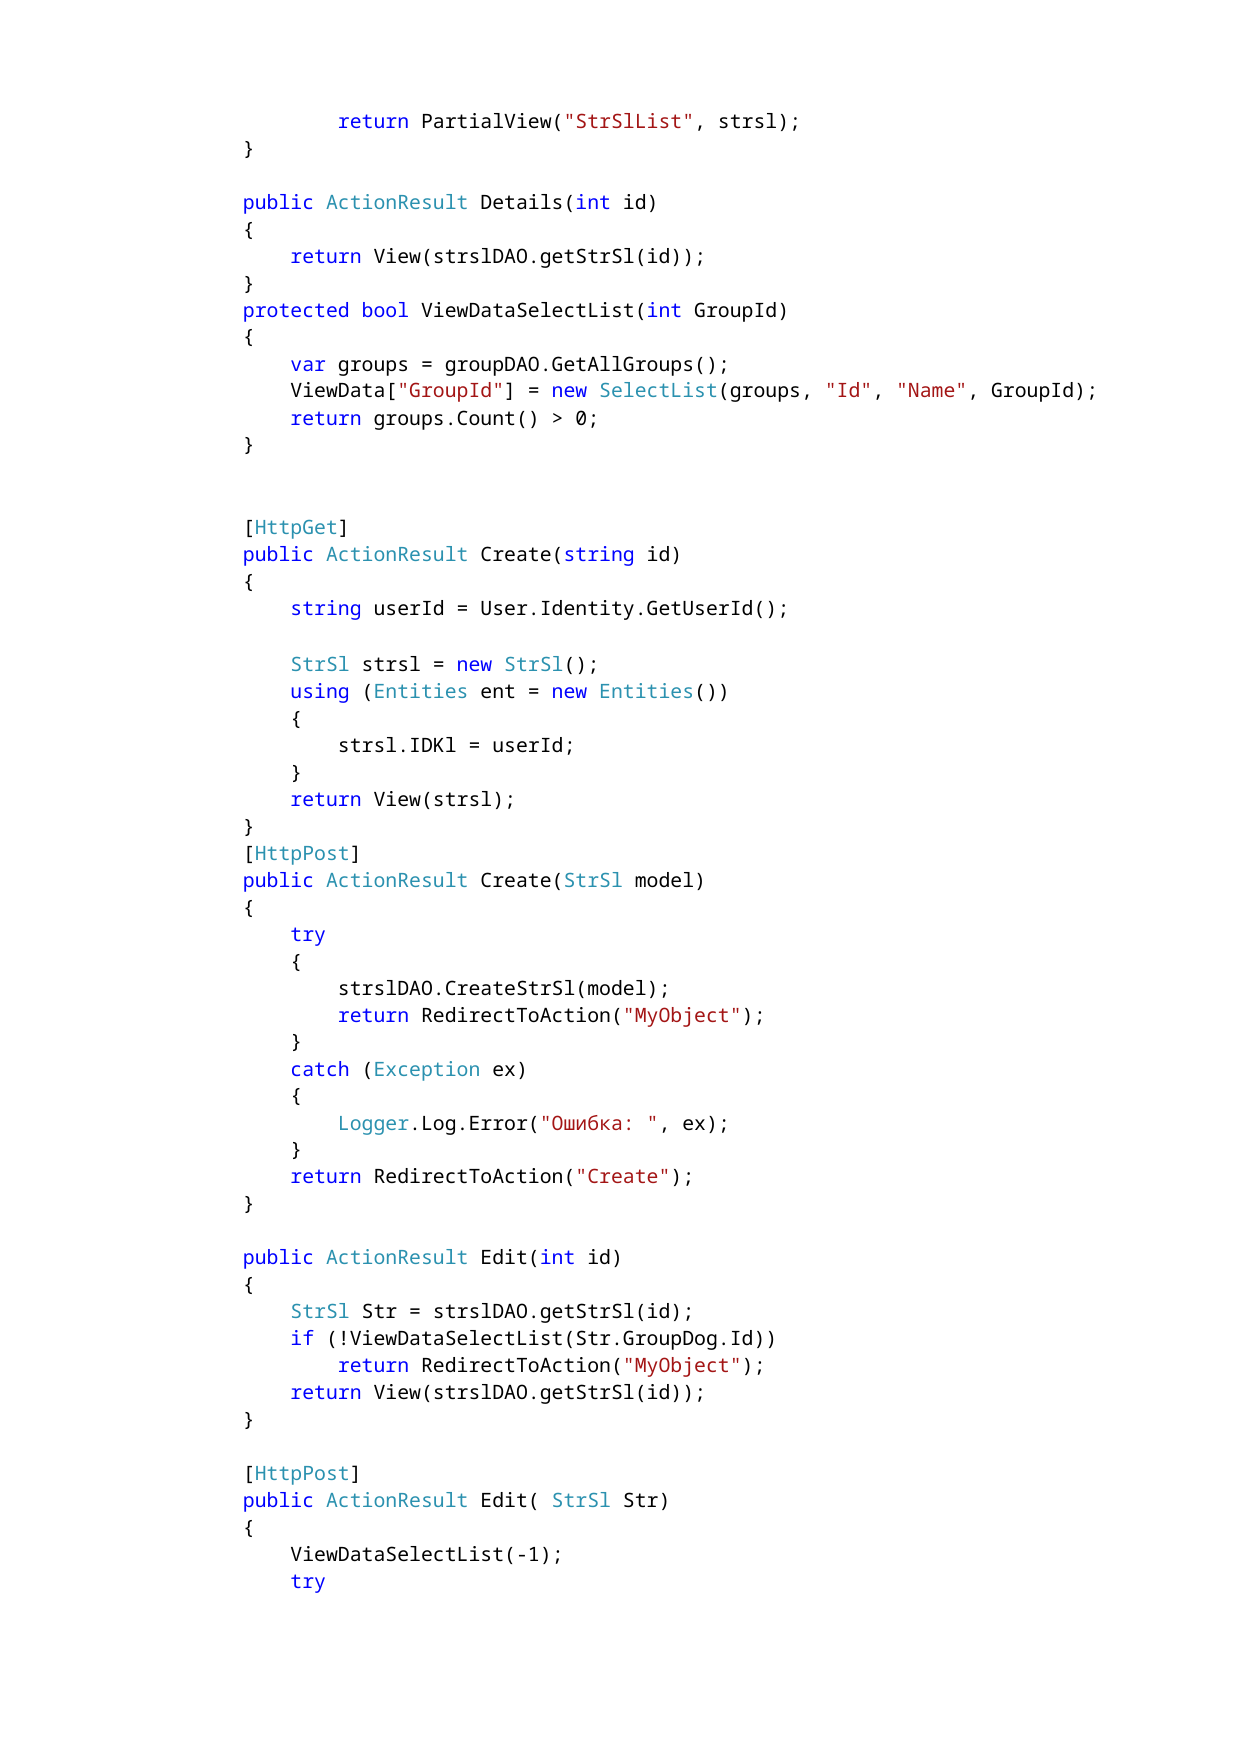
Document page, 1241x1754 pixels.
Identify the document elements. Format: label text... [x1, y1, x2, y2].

text } [148, 134, 1152, 161]
text var groups = groupDAO.GetAllGroups(); [148, 350, 1152, 377]
text return RedirectToAction("MyObject"); [148, 1352, 1152, 1378]
text } [148, 812, 1152, 839]
text Logger.Log.Error("Ошибка: ", ex); [148, 1109, 1152, 1136]
text [HttpPost] [148, 1459, 1152, 1486]
text protected bool ViewDataSelectList(int GroupId) [148, 296, 1152, 323]
text } [148, 1028, 1152, 1055]
text return groups.Count() > 0; [148, 404, 1152, 431]
text return View(strsl); [148, 785, 1152, 812]
text return RedirectToAction("MyObject"); [148, 1001, 1152, 1028]
text { [148, 1082, 1152, 1109]
text strslDAO.CreateStrSl(model); [148, 974, 1152, 1001]
text { [148, 323, 1152, 350]
text { [148, 893, 1152, 920]
text return RedirectToAction("Create"); [148, 1163, 1152, 1190]
text StrSl strsl = new StrSl(); [148, 650, 1152, 677]
text [HttpPost] [148, 839, 1152, 866]
text } [148, 1406, 1152, 1432]
text catch (Exception ex) [148, 1055, 1152, 1082]
text ViewData["GroupId"] = new SelectList(groups, "Id", "Name", GroupId); [148, 377, 1152, 404]
text string userId = User.Identity.GetUserId(); [148, 594, 1152, 621]
text } [148, 431, 1152, 458]
text using (Entities ent = new Entities()) [148, 677, 1152, 704]
text public ActionResult Edit( StrSl Str) [148, 1486, 1152, 1513]
text } [148, 269, 1152, 296]
text [HttpGet] [148, 513, 1152, 540]
text return View(strslDAO.getStrSl(id)); [148, 242, 1152, 269]
text public ActionResult Edit(int id) [148, 1244, 1152, 1271]
text try [148, 1567, 1152, 1594]
text } [148, 1136, 1152, 1163]
text ViewDataSelectList(-1); [148, 1540, 1152, 1567]
text public ActionResult Create(StrSl model) [148, 866, 1152, 893]
text return View(strslDAO.getStrSl(id)); [148, 1378, 1152, 1406]
text { [148, 567, 1152, 594]
text public ActionResult Create(string id) [148, 540, 1152, 567]
text { [148, 215, 1152, 242]
text public ActionResult Details(int id) [148, 188, 1152, 215]
text { [148, 1271, 1152, 1298]
text StrSl Str = strslDAO.getStrSl(id); [148, 1298, 1152, 1324]
text { [148, 1513, 1152, 1540]
text return PartialView("StrSlList", strsl); [148, 107, 1152, 134]
text { [148, 704, 1152, 731]
text if (!ViewDataSelectList(Str.GroupDog.Id)) [148, 1324, 1152, 1352]
text strsl.IDKl = userId; [148, 731, 1152, 758]
text { [148, 947, 1152, 974]
text } [148, 758, 1152, 785]
text } [148, 1190, 1152, 1217]
text try [148, 920, 1152, 947]
